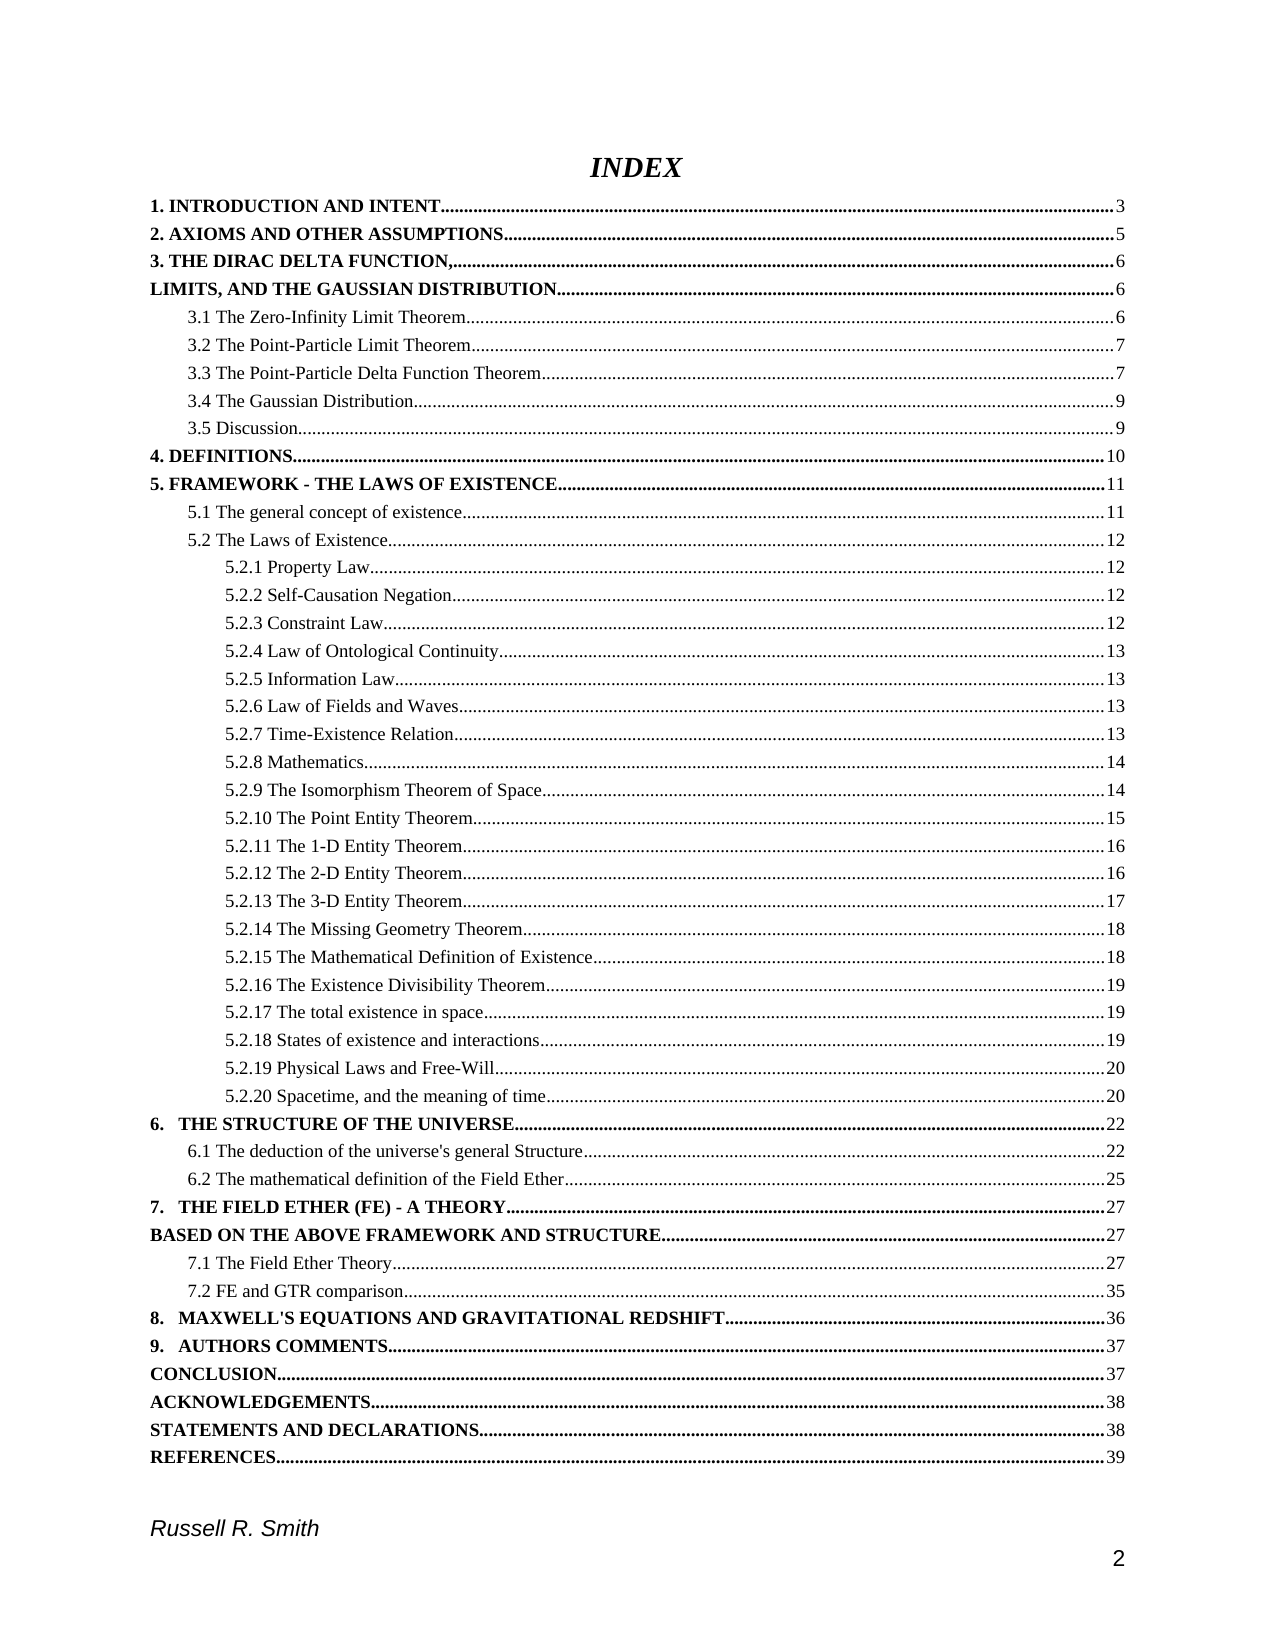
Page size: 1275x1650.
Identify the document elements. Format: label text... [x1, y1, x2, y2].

text INDEX [150, 150, 1125, 183]
